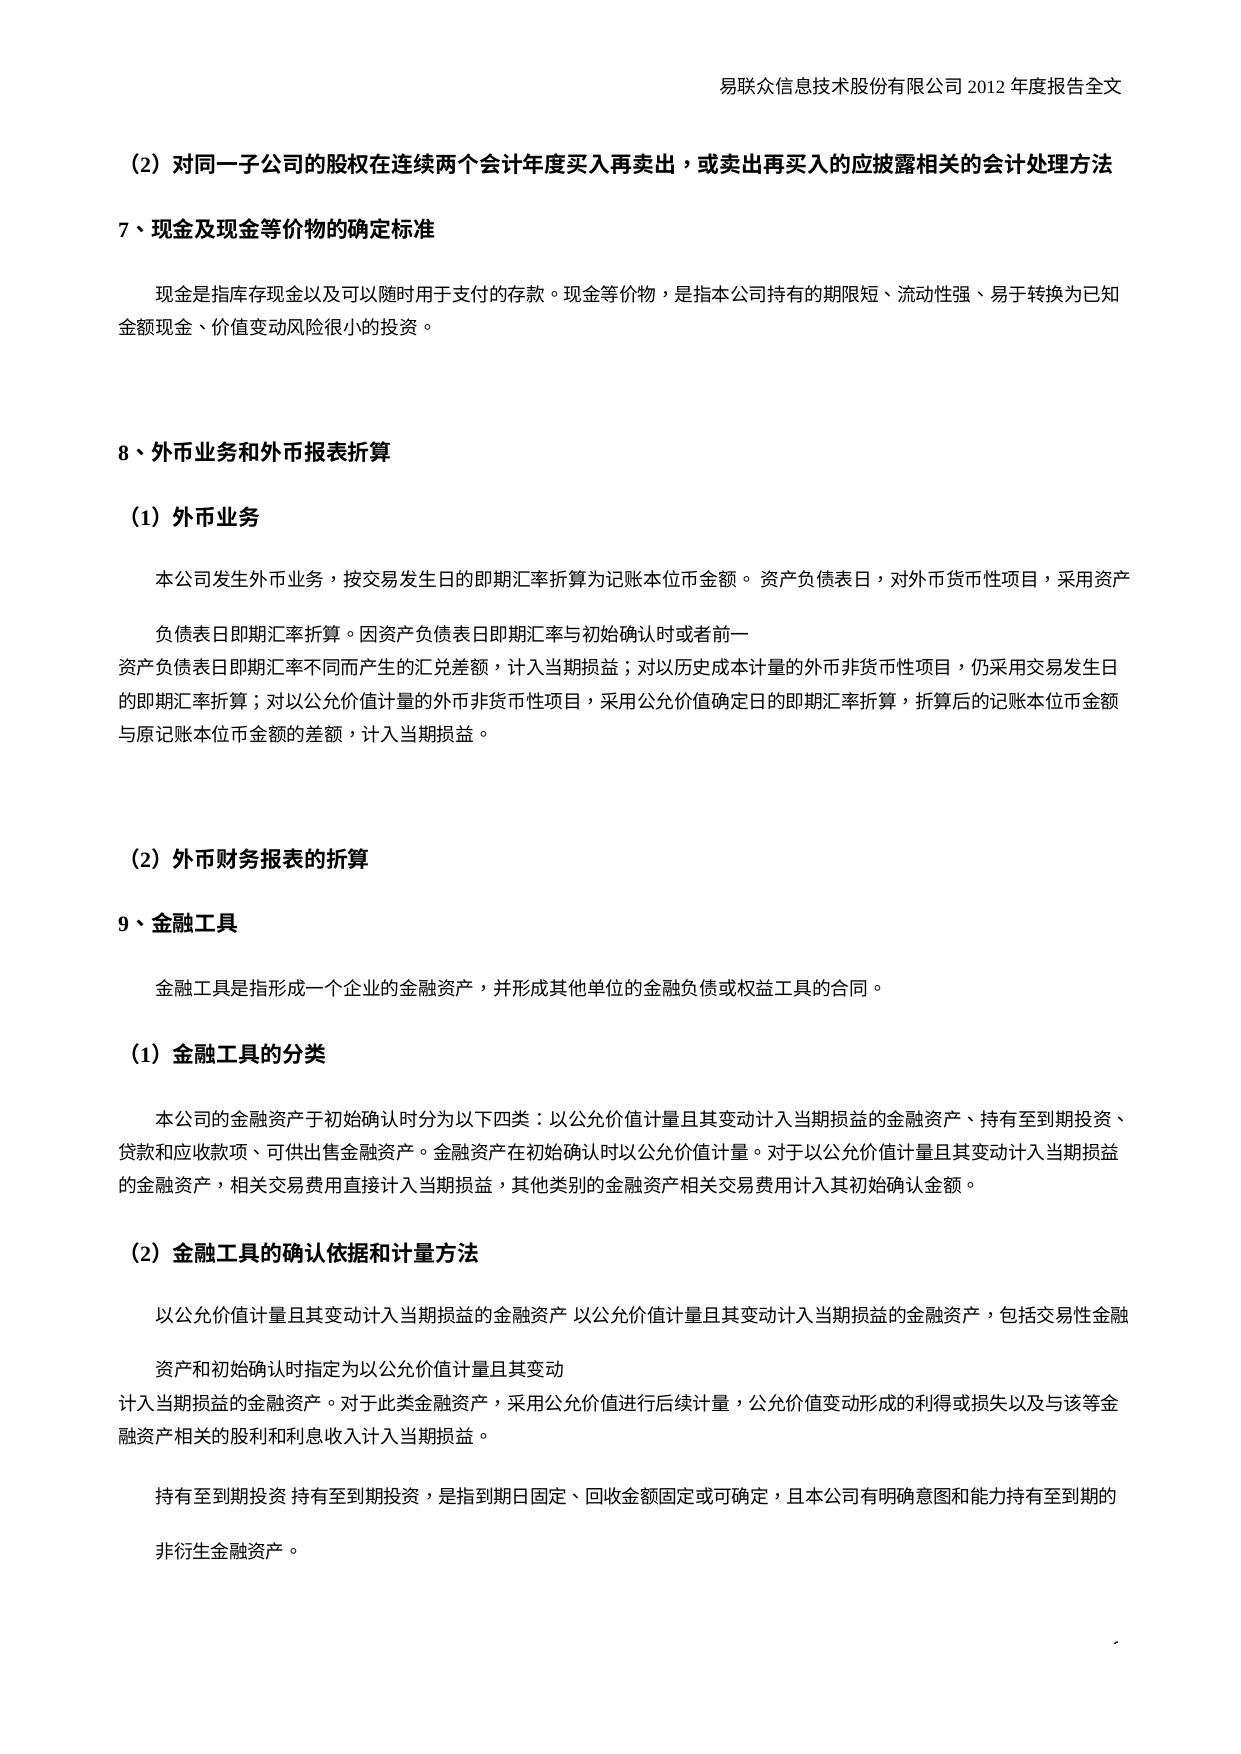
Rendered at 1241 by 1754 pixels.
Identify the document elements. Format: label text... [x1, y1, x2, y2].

subtitle （1）外币业务 [118, 502, 1142, 531]
text 现金是指库存现金以及可以随时用于支付的存款。现金等价物，是指本公司持有的期限短、流动性强、易于转换为已知 金额现金、价值变动风险很小的投资。 [118, 281, 1132, 340]
text 以公允价值计量且其变动计入当期损益的金融资产 以公允价值计量且其变动计入当期损益的金融资产，包括交易性金融资产和初始确认时指定为以公允价值计量且其变动 [156, 1274, 1132, 1382]
subtitle （2）对同一子公司的股权在连续两个会计年度买入再卖出，或卖出再买入的应披露相关的会计处理方法 [118, 149, 1142, 179]
subtitle （2）金融工具的确认依据和计量方法 [118, 1238, 1142, 1268]
subtitle 9、金融工具 [118, 908, 1142, 938]
text 金融工具是指形成一个企业的金融资产，并形成其他单位的金融负债或权益工具的合同。 [156, 975, 1132, 1001]
subtitle 8、外币业务和外币报表折算 [118, 437, 1142, 466]
text 资产负债表日即期汇率不同而产生的汇兑差额，计入当期损益；对以历史成本计量的外币非货币性项目，仍采用交易发生日 的即期汇率折算；对以公允价值计量的外币非货币性项目，采用公允价值确定日的即期汇率折算，折算后的记账本位币金额 与原记账本位币金额的差额，计入当期损益。 [118, 654, 1122, 747]
subtitle （1）金融工具的分类 [118, 1039, 1142, 1069]
subtitle 7、现金及现金等价物的确定标准 [118, 214, 1142, 244]
text 本公司发生外币业务，按交易发生日的即期汇率折算为记账本位币金额。 资产负债表日，对外币货币性项目，采用资产负债表日即期汇率折算。因资产负债表日即期汇率与初始确认时或者前一 [156, 536, 1132, 647]
text 计入当期损益的金融资产。对于此类金融资产，采用公允价值进行后续计量，公允价值变动形成的利得或损失以及与该等金 融资产相关的股利和利息收入计入当期损益。 [118, 1390, 1132, 1449]
subtitle （2）外币财务报表的折算 [118, 843, 1142, 873]
text 持有至到期投资 持有至到期投资，是指到期日固定、回收金额固定或可确定，且本公司有明确意图和能力持有至到期的非衍生金融资产。 [156, 1459, 1132, 1569]
text 本公司的金融资产于初始确认时分为以下四类：以公允价值计量且其变动计入当期损益的金融资产、持有至到期投资、 贷款和应收款项、可供出售金融资产。金融资产在初始确认时以公允价值计量。对于以公允价值计量且其变动计入当期损益 的金融资产，相关交易费用直接计入当期损益，其他类别的金融资产相关交易费用计入其初始确认金额。 [118, 1106, 1132, 1198]
